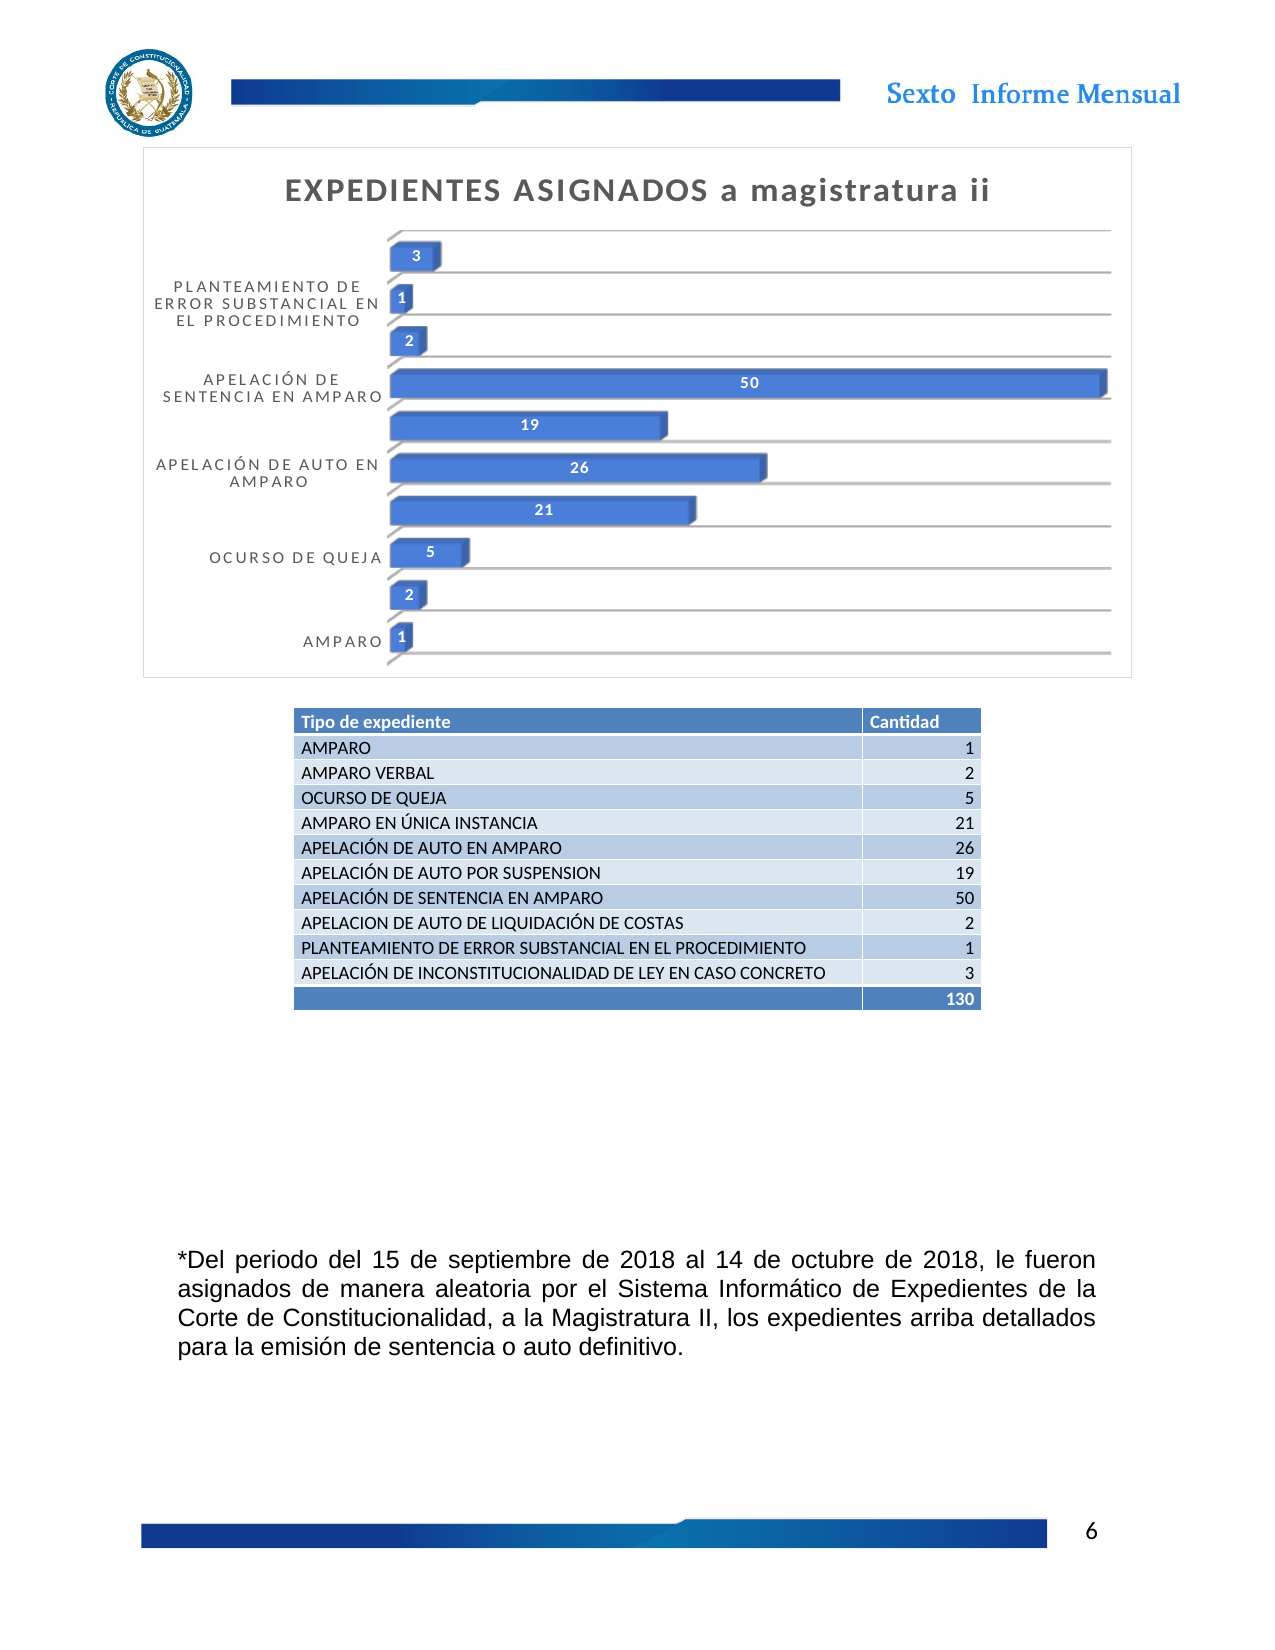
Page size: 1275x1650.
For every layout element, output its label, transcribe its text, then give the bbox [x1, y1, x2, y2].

table_cell 1 [863, 736, 981, 759]
picture [35, 1493, 1144, 1578]
table_header Tipo de expediente [294, 708, 862, 733]
picture [37, 48, 1248, 140]
table_cell OCURSO DE QUEJA [294, 785, 862, 809]
table_cell 26 [863, 835, 981, 859]
table_cell APELACION DE AUTO DE LIQUIDACIÓN DE COSTAS [294, 910, 862, 934]
table_cell 21 [863, 810, 981, 834]
table_cell 2 [863, 760, 981, 784]
table_cell PLANTEAMIENTO DE ERROR SUBSTANCIAL EN EL PROCEDIMIENTO [294, 935, 862, 959]
table_cell 50 [863, 885, 981, 909]
table_cell 1 [863, 935, 981, 959]
table_cell 2 [863, 910, 981, 934]
table_cell APELACIÓN DE INCONSTITUCIONALIDAD DE LEY EN CASO CONCRETO [294, 960, 862, 984]
table_cell APELACIÓN DE AUTO POR SUSPENSION [294, 860, 862, 884]
table_cell 130 [863, 987, 981, 1010]
table_cell [294, 987, 862, 1010]
table_cell AMPARO VERBAL [294, 760, 862, 784]
table_cell APELACIÓN DE AUTO EN AMPARO [294, 835, 862, 859]
table_cell AMPARO EN ÚNICA INSTANCIA [294, 810, 862, 834]
table_cell 5 [863, 785, 981, 809]
table_cell 19 [863, 860, 981, 884]
table_header Cantidad [863, 708, 981, 733]
table_cell APELACIÓN DE SENTENCIA EN AMPARO [294, 885, 862, 909]
table_cell AMPARO [294, 736, 862, 759]
table_cell 3 [863, 960, 981, 984]
text *Del periodo del 15 de septiembre de 2018 al 14 de octubre de 2018, le fueron asignados de manera aleatoria por el Sistema Informático de Expedientes de la Corte de Constitucionalidad, a la Magistratura II, los expedientes arriba detallados para la emisión de sentencia o auto definitivo. [177, 1245, 1098, 1360]
